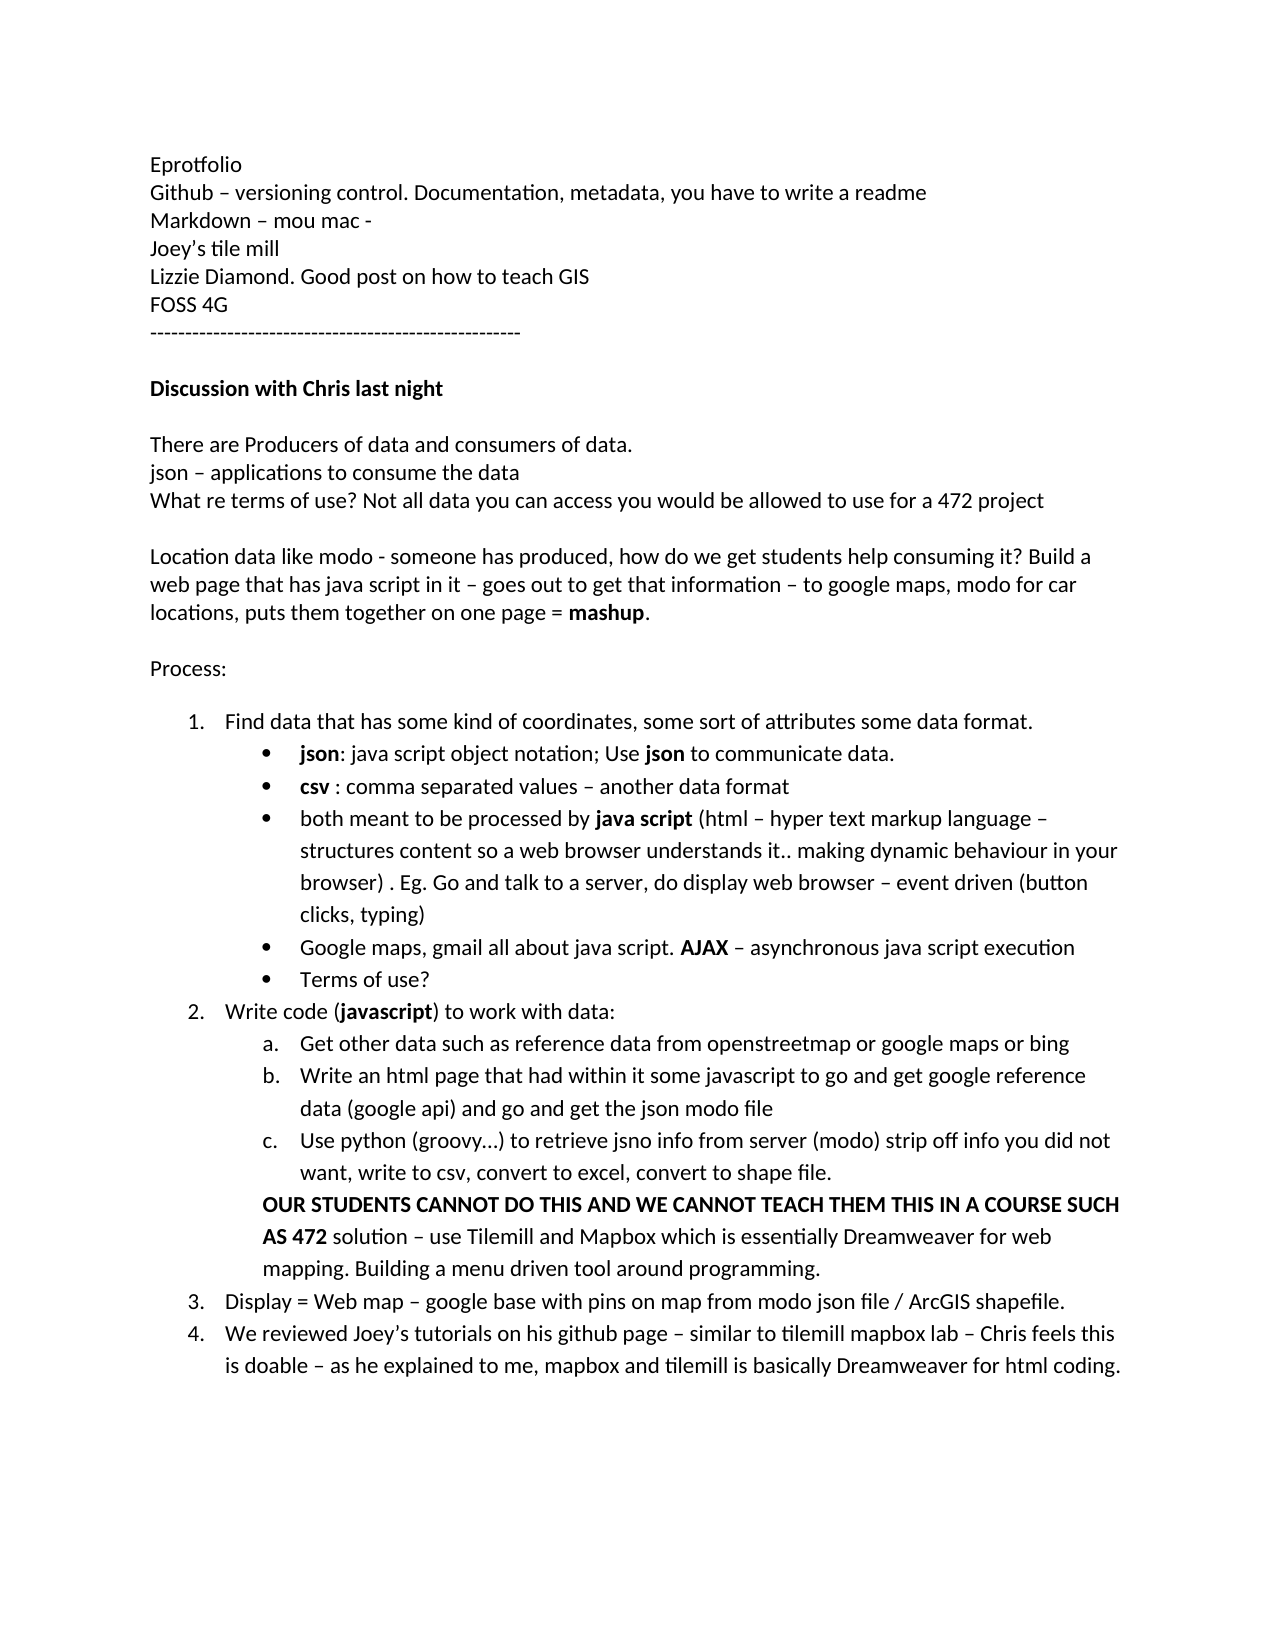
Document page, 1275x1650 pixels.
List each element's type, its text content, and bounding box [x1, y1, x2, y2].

text FOSS 4G [150, 290, 1125, 318]
list OUR STUDENTS CANNOT DO THIS AND WE CANNOT TEACH THEM THIS IN A COURSE SUCH AS 472 solution – use Tilemill and Mapbox which is essentially Dreamweaver for web mapping. Building a menu driven tool around programming. [262, 1190, 1125, 1283]
list Find data that has some kind of coordinates, some sort of attributes some data format. [187, 707, 1125, 735]
text Lizzie Diamond. Good post on how to teach GIS [150, 262, 1125, 290]
text ----------------------------------------------------- [150, 318, 1125, 346]
text Joey’s tile mill [150, 234, 1125, 262]
text Discussion with Chris last night [150, 374, 1125, 402]
text What re terms of use? Not all data you can access you would be allowed to use for a 472 project [150, 486, 1125, 514]
text Github – versioning control. Documentation, metadata, you have to write a readme [150, 178, 1125, 206]
text Process: [150, 654, 1125, 682]
list We reviewed Joey’s tutorials on his github page – similar to tilemill mapbox lab – Chris feels this is doable – as he explained to me, mapbox and tilemill is basically Dreamweaver for html coding. [187, 1319, 1125, 1379]
text Markdown – mou mac - [150, 206, 1125, 234]
list json: java script object notation; Use json to communicate data. [262, 739, 1125, 768]
text json – applications to consume the data [150, 458, 1125, 486]
list Google maps, gmail all about java script. AJAX – asynchronous java script execution [262, 933, 1125, 961]
text There are Producers of data and consumers of data. [150, 430, 1125, 458]
list Get other data such as reference data from openstreetmap or google maps or bing [262, 1029, 1125, 1057]
list Display = Web map – google base with pins on map from modo json file / ArcGIS shapefile. [187, 1287, 1125, 1315]
list Terms of use? [262, 965, 1125, 993]
list Write an html page that had within it some javascript to go and get google reference data (google api) and go and get the json modo file [262, 1061, 1125, 1122]
text Location data like modo - someone has produced, how do we get students help consuming it? Build a web page that has java script in it – goes out to get that information – to google maps, modo for car locations, puts them together on one page = mashup. [150, 542, 1125, 626]
list csv : comma separated values – another data format [262, 772, 1125, 800]
list Write code (javascript) to work with data: [187, 997, 1125, 1025]
list both meant to be processed by java script (html – hyper text markup language – structures content so a web browser understands it.. making dynamic behaviour in your browser) . Eg. Go and talk to a server, do display web browser – event driven (button clicks, typing) [262, 804, 1125, 928]
text Eprotfolio [150, 150, 1125, 178]
list Use python (groovy…) to retrieve jsno info from server (modo) strip off info you did not want, write to csv, convert to excel, convert to shape file. [262, 1126, 1125, 1186]
